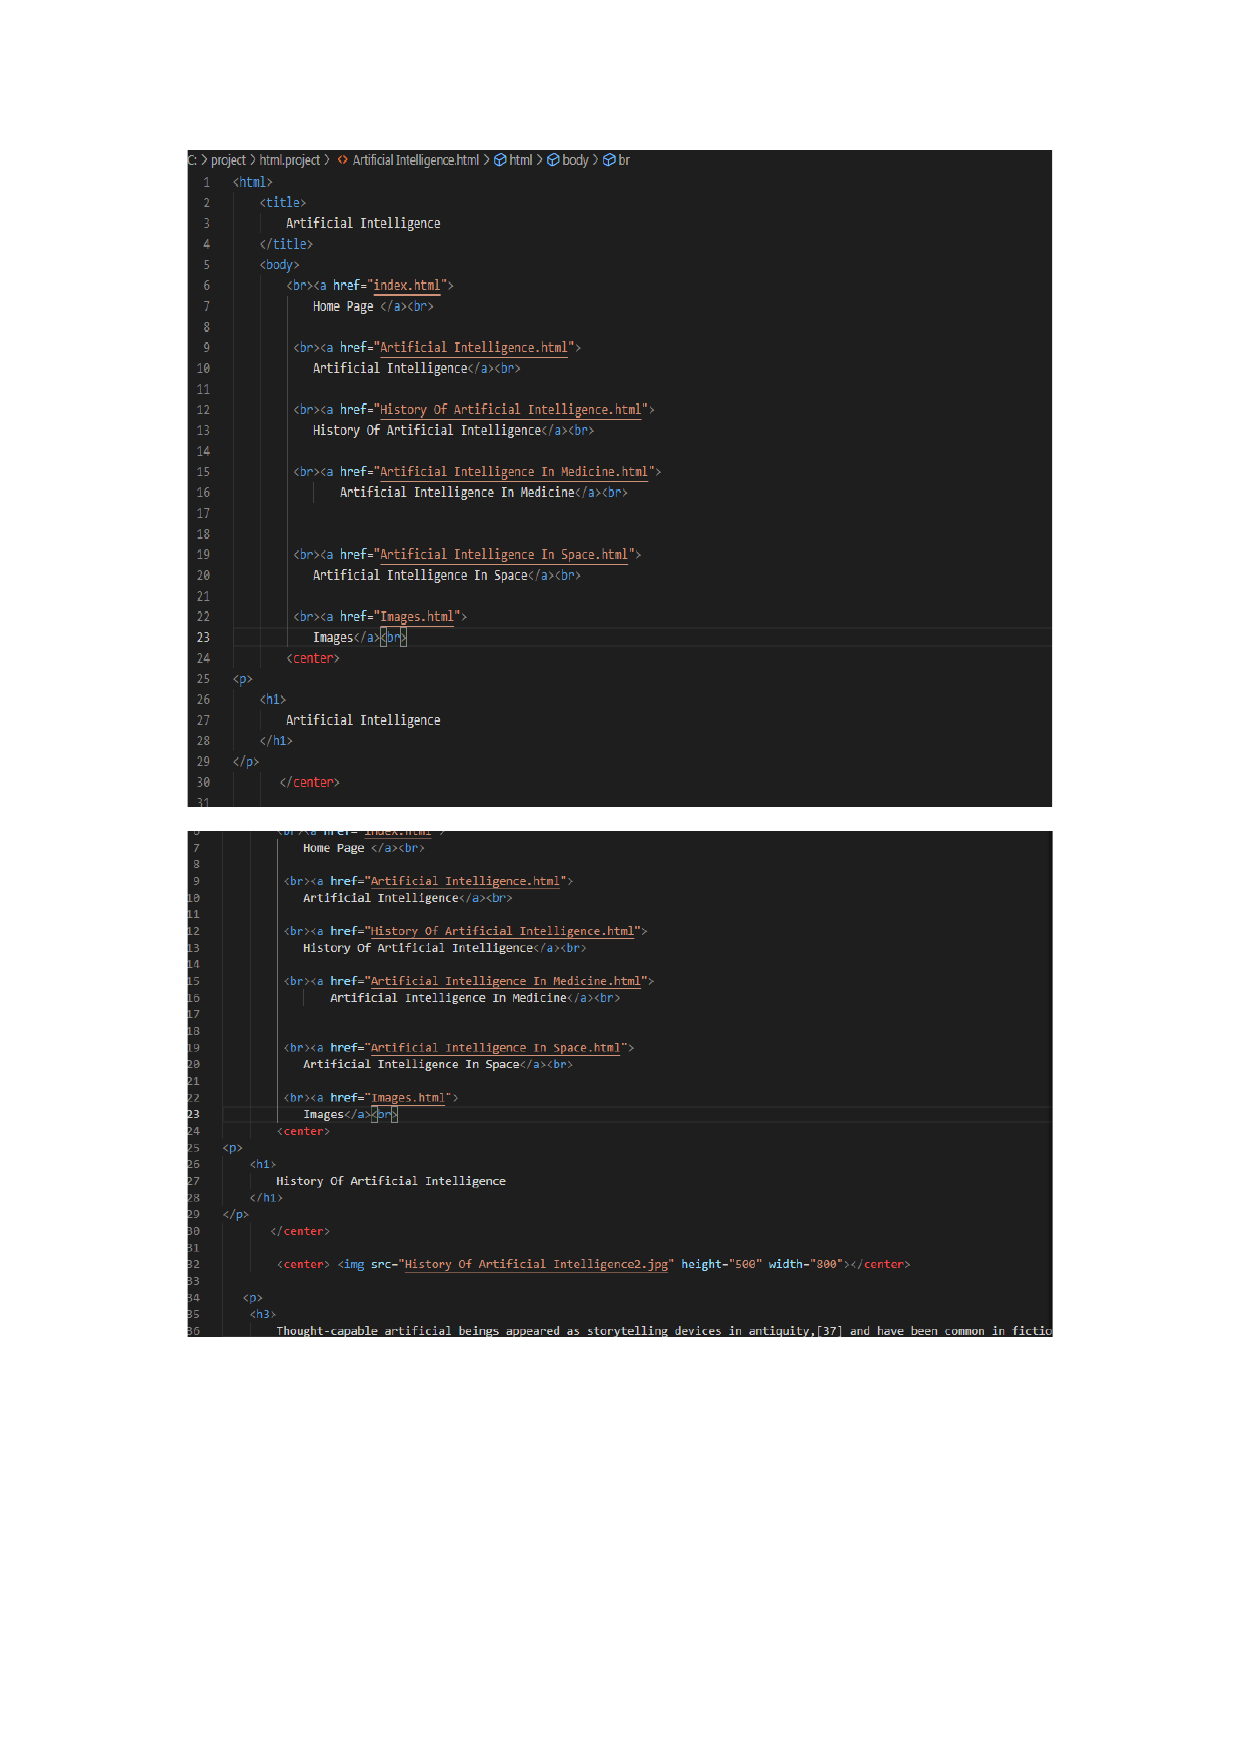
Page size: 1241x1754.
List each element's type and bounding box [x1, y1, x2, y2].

picture [187, 831, 1053, 1337]
picture [187, 150, 1053, 807]
